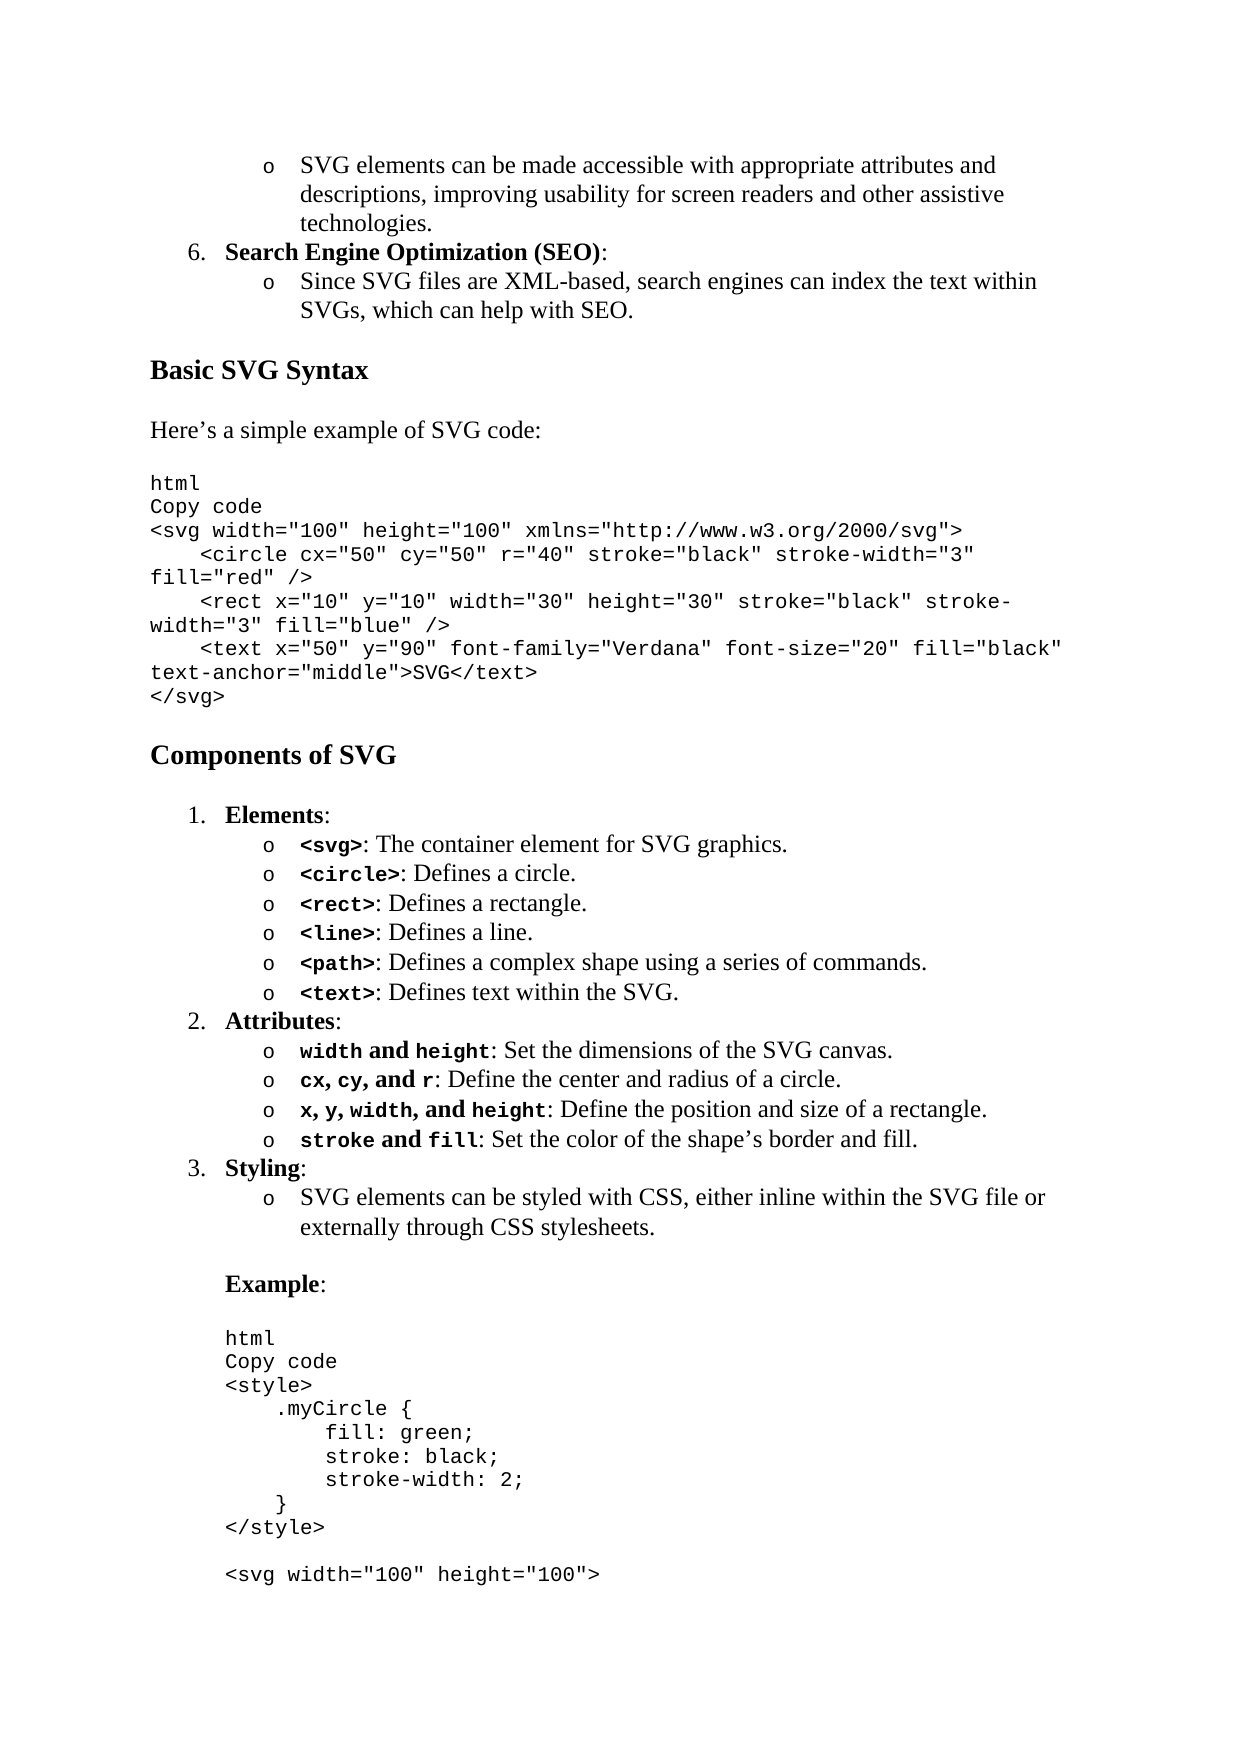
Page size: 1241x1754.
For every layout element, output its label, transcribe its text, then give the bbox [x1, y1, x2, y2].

list stroke and fill: Set the color of the shape’s border and fill. [262, 1124, 1090, 1153]
list <path>: Defines a complex shape using a series of commands. [262, 947, 1090, 977]
text stroke: black; [225, 1446, 1090, 1469]
list Elements: [187, 800, 1090, 829]
text <style> [225, 1375, 1090, 1398]
list Attributes: [187, 1006, 1090, 1035]
text Copy code [150, 496, 1090, 520]
text html [225, 1327, 1090, 1351]
list Search Engine Optimization (SEO): [187, 237, 1090, 266]
text } [225, 1493, 1090, 1517]
text html [150, 473, 1090, 496]
text </style> [225, 1517, 1090, 1540]
list Styling: [187, 1153, 1090, 1182]
text </svg> [150, 686, 1090, 709]
list width and height: Set the dimensions of the SVG canvas. [262, 1035, 1090, 1064]
list <svg>: The container element for SVG graphics. [262, 829, 1090, 858]
list x, y, width, and height: Define the position and size of a rectangle. [262, 1094, 1090, 1124]
text Here’s a simple example of SVG code: [150, 415, 1090, 444]
text <svg width="100" height="100" xmlns="http://www.w3.org/2000/svg"> [150, 520, 1090, 544]
text .myCircle { [225, 1398, 1090, 1422]
list SVG elements can be made accessible with appropriate attributes and descriptions, improving usability for screen readers and other assistive technologies. [262, 150, 1090, 237]
text Copy code [225, 1351, 1090, 1375]
list <line>: Defines a line. [262, 917, 1090, 947]
text <rect x="10" y="10" width="30" height="30" stroke="black" stroke-width="3" fill="blue" /> [150, 591, 1090, 638]
text <circle cx="50" cy="50" r="40" stroke="black" stroke-width="3" fill="red" /> [150, 544, 1090, 591]
list Since SVG files are XML-based, search engines can index the text within SVGs, which can help with SEO. [262, 266, 1090, 324]
text <svg width="100" height="100"> [225, 1564, 1090, 1588]
text Components of SVG [150, 738, 1090, 771]
text Basic SVG Syntax [150, 353, 1090, 386]
list <text>: Defines text within the SVG. [262, 977, 1090, 1006]
text <text x="50" y="90" font-family="Verdana" font-size="20" fill="black" text-anchor="middle">SVG</text> [150, 638, 1090, 686]
text Example: [225, 1269, 1090, 1298]
list <circle>: Defines a circle. [262, 858, 1090, 888]
list SVG elements can be styled with CSS, either inline within the SVG file or externally through CSS stylesheets. [262, 1182, 1090, 1240]
text fill: green; [225, 1422, 1090, 1446]
list cx, cy, and r: Define the center and radius of a circle. [262, 1064, 1090, 1094]
list <rect>: Defines a rectangle. [262, 888, 1090, 917]
text stroke-width: 2; [225, 1469, 1090, 1493]
